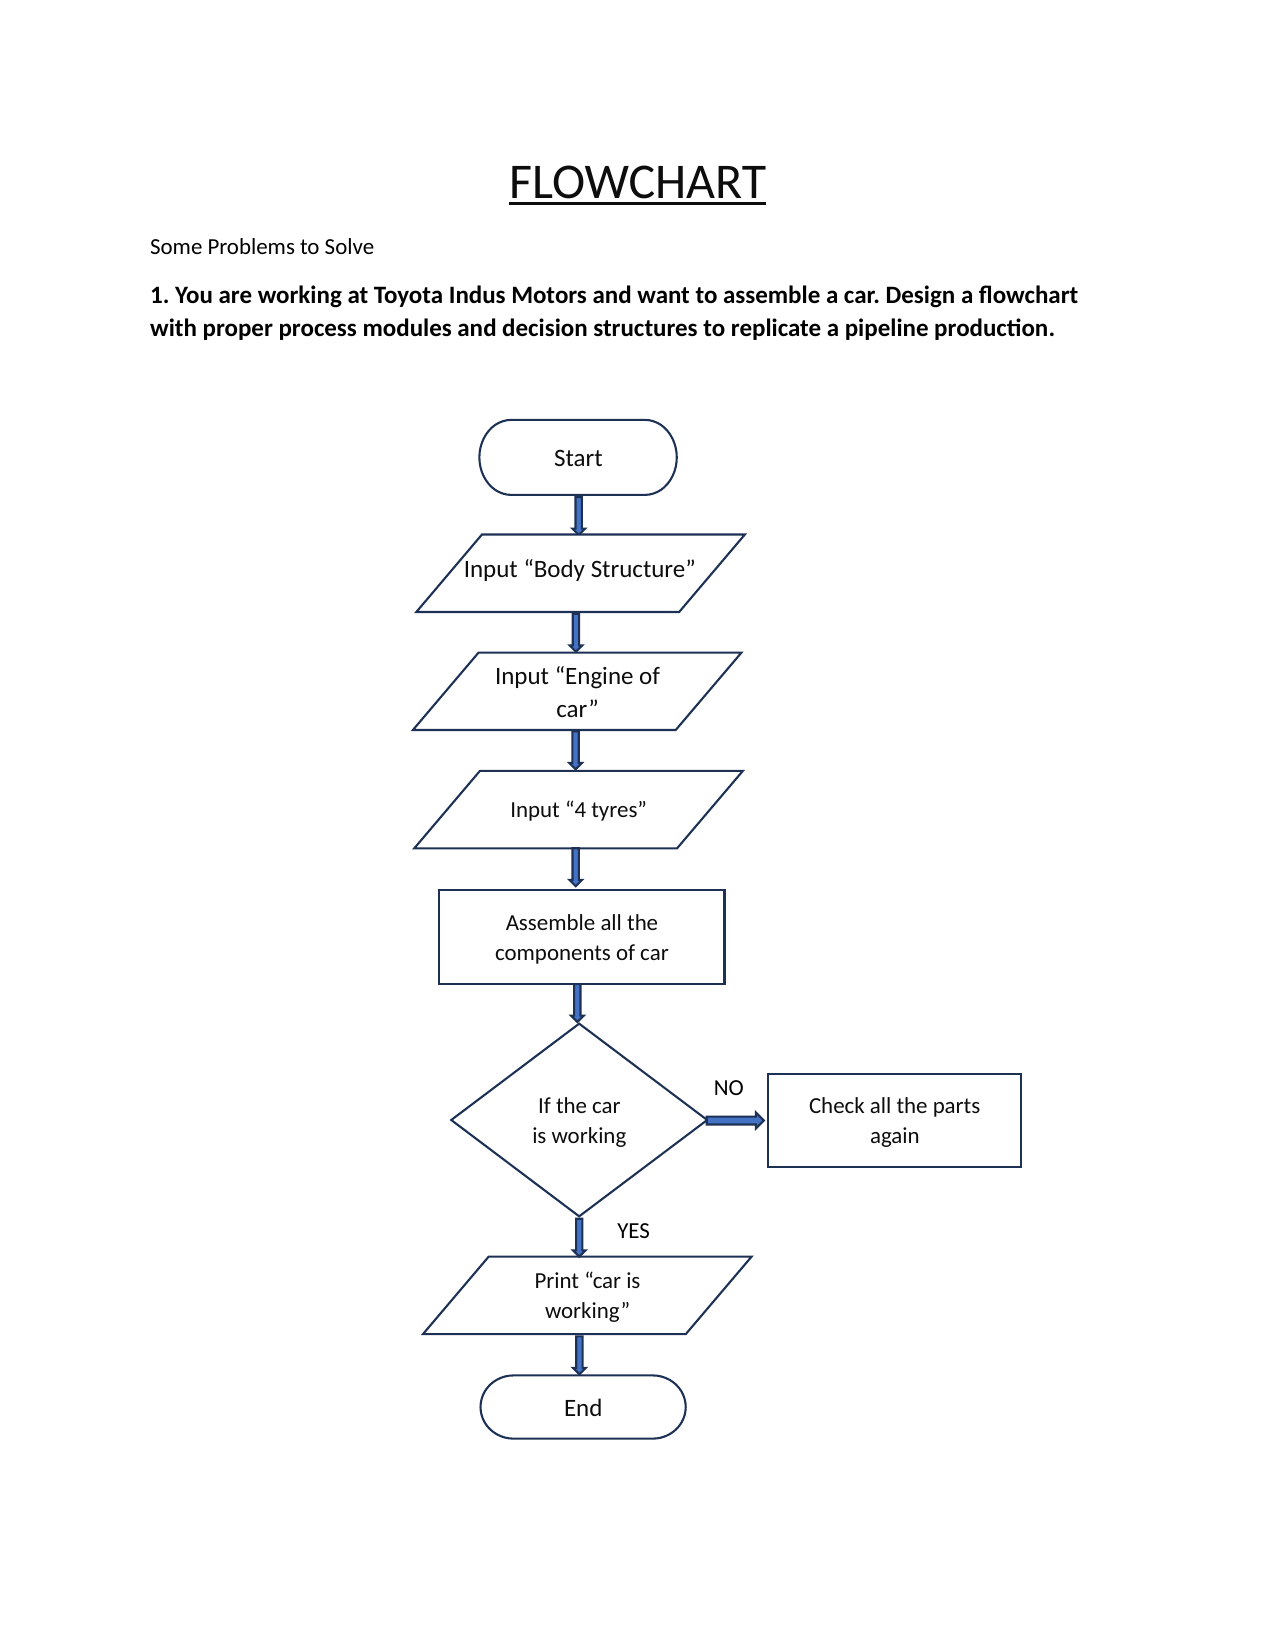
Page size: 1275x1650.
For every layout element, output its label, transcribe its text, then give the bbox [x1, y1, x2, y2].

text Some Problems to Solve [150, 232, 1125, 261]
text 1. You are working at Toyota Indus Motors and want to assemble a car. Design a flowchart with proper process modules and decision structures to replicate a pipeline production. [150, 279, 1125, 343]
text FLOWCHART [150, 150, 1125, 211]
